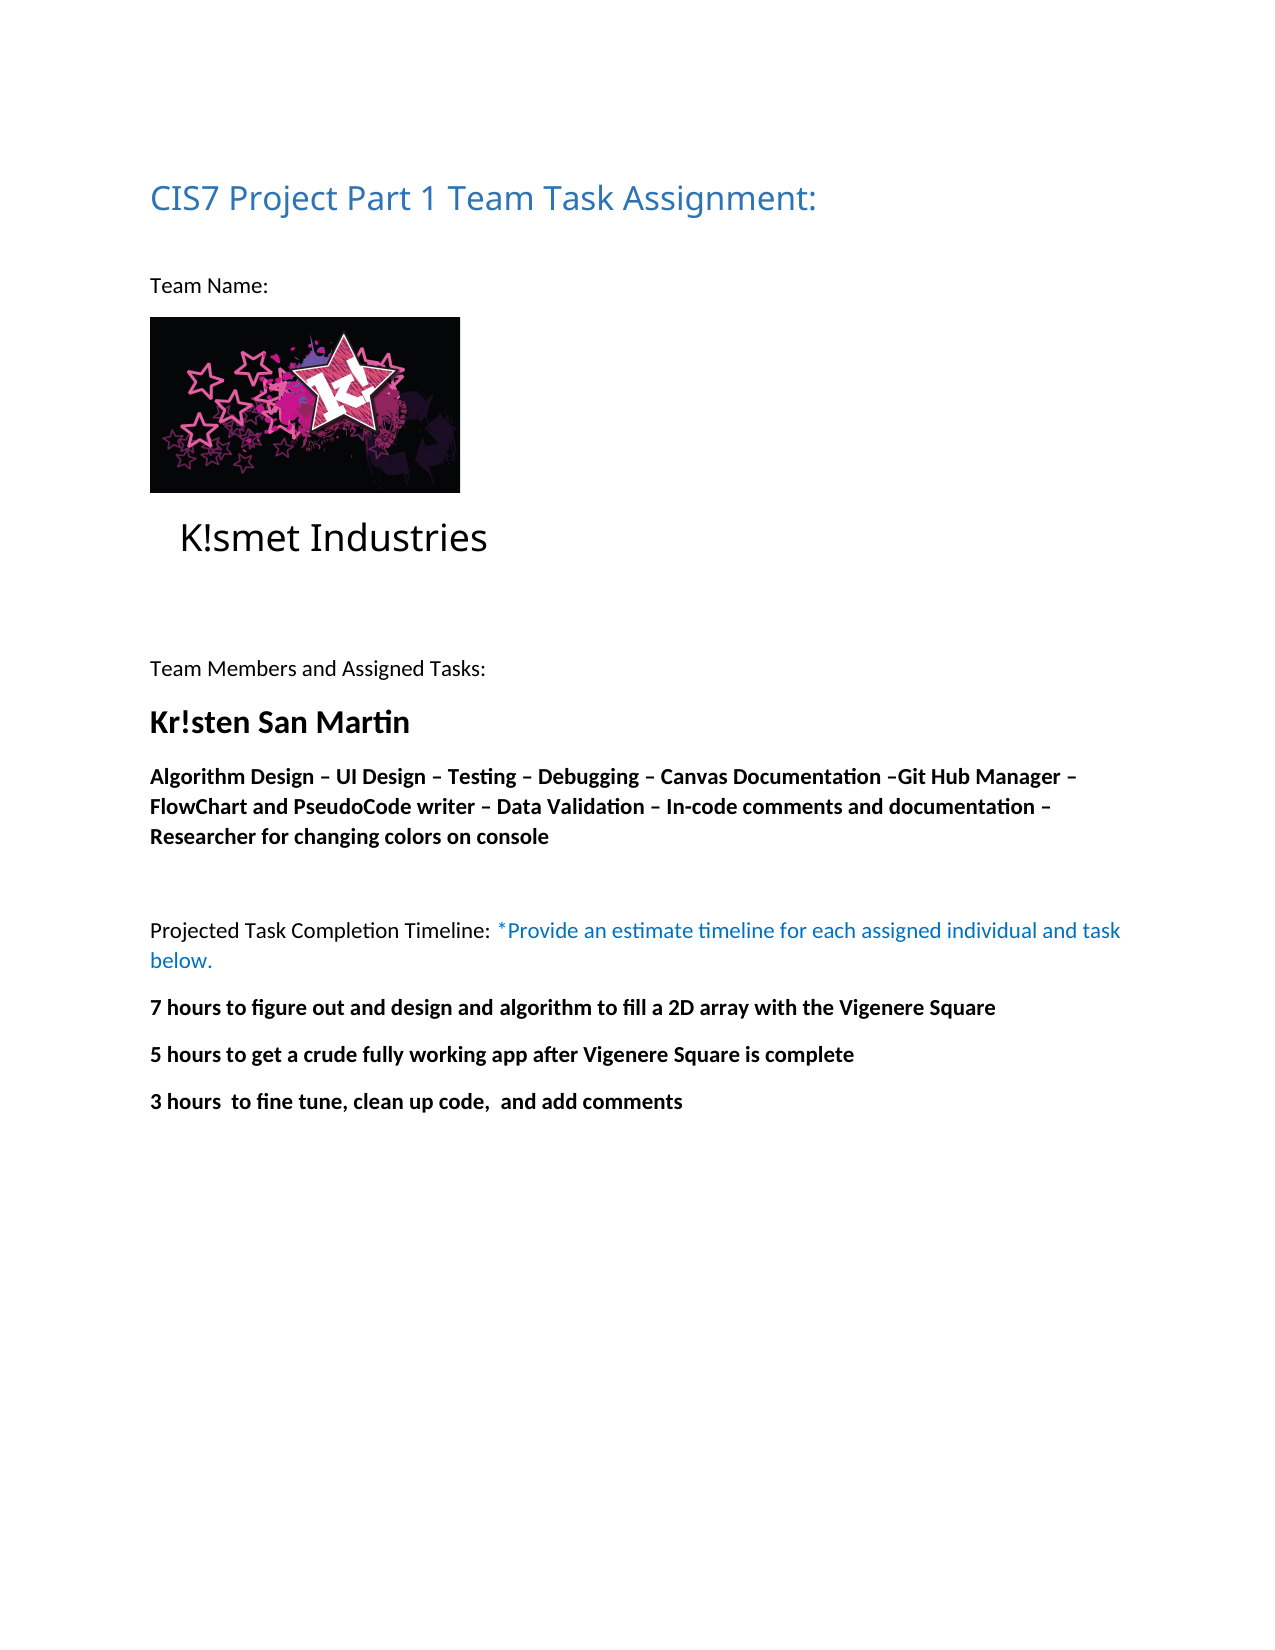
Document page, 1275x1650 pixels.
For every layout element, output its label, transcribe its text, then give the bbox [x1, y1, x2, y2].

picture [150, 317, 461, 493]
text Team Name: [150, 271, 1125, 299]
subtitle CIS7 Project Part 1 Team Task Assignment: [150, 175, 1125, 220]
text 7 hours to figure out and design and algorithm to fill a 2D array with the Vigenere Square [150, 993, 1125, 1021]
text 3 hours to fine tune, clean up code, and add comments [150, 1087, 1125, 1115]
text Team Members and Assigned Tasks: [150, 654, 1125, 683]
text Kr!sten San Martin [150, 701, 1125, 742]
text K!smet Industries [150, 511, 1125, 562]
text 5 hours to get a crude fully working app after Vigenere Square is complete [150, 1040, 1125, 1068]
text Projected Task Completion Timeline: *Provide an estimate timeline for each assigned individual and task below. [150, 916, 1125, 974]
text Algorithm Design – UI Design – Testing – Debugging – Canvas Documentation –Git Hub Manager – FlowChart and PseudoCode writer – Data Validation – In-code comments and documentation – Researcher for changing colors on console [150, 762, 1125, 851]
